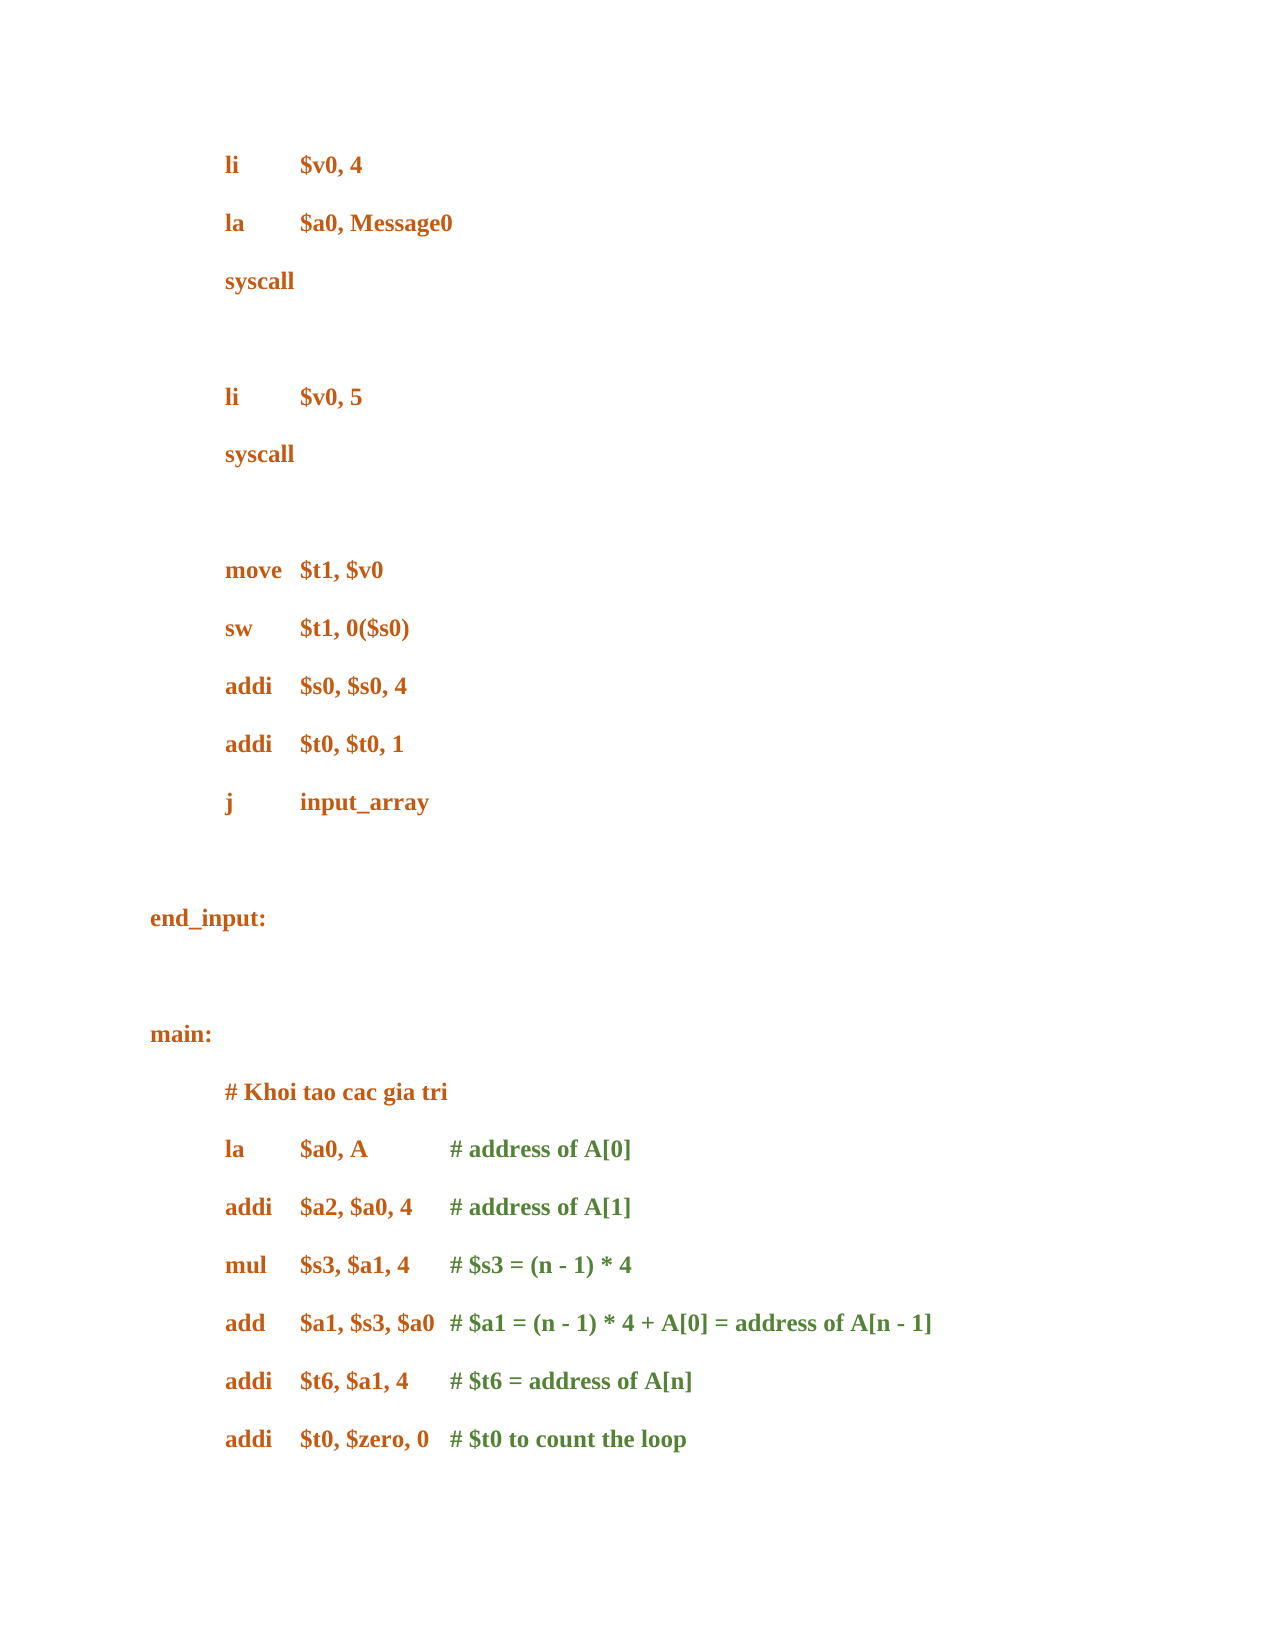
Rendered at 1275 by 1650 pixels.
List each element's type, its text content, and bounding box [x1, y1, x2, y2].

text main: [150, 1019, 1125, 1047]
text la $a0, A # address of A[0] [150, 1134, 1125, 1163]
text mul $s3, $a1, 4 # $s3 = (n - 1) * 4 [150, 1250, 1125, 1279]
text sw $t1, 0($s0) [150, 613, 1125, 642]
text li $v0, 4 [150, 150, 1125, 179]
text add $a1, $s3, $a0 # $a1 = (n - 1) * 4 + A[0] = address of A[n - 1] [150, 1308, 1125, 1337]
text syscall [150, 266, 1125, 294]
text addi $t0, $zero, 0 # $t0 to count the loop [150, 1424, 1125, 1453]
text addi $t6, $a1, 4 # $t6 = address of A[n] [150, 1366, 1125, 1395]
text end_input: [150, 903, 1125, 932]
text addi $t0, $t0, 1 [150, 729, 1125, 758]
text addi $s0, $s0, 4 [150, 671, 1125, 700]
text addi $a2, $a0, 4 # address of A[1] [150, 1192, 1125, 1221]
text la $a0, Message0 [150, 208, 1125, 237]
text # Khoi tao cac gia tri [150, 1077, 1125, 1105]
text li $v0, 5 [150, 382, 1125, 410]
text j input_array [150, 787, 1125, 816]
text move $t1, $v0 [150, 555, 1125, 584]
text syscall [150, 439, 1125, 468]
